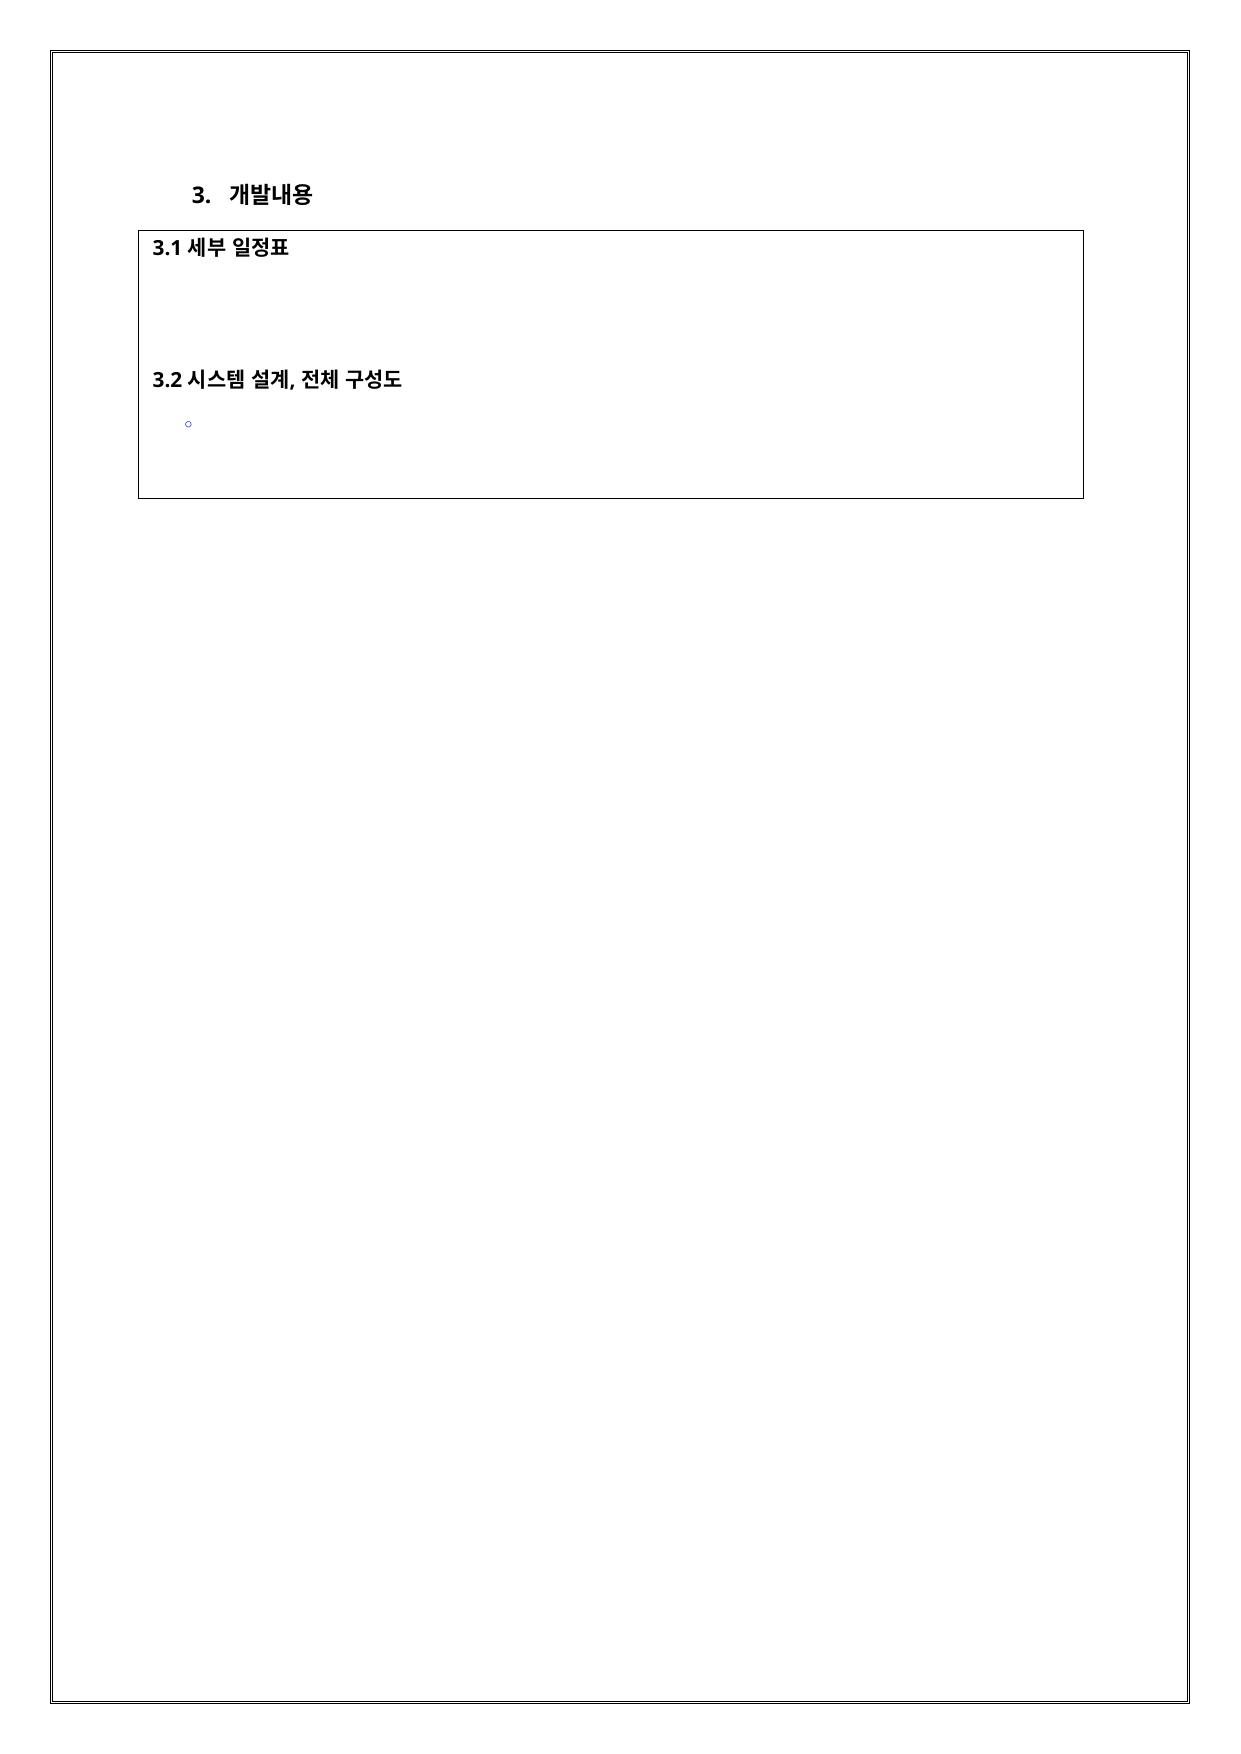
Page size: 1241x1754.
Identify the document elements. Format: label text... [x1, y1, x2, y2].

table_header 3.1 세부 일정표 3.2 시스템 설계, 전체 구성도 ◦ [139, 231, 1083, 498]
list 개발내용 [192, 177, 1090, 211]
